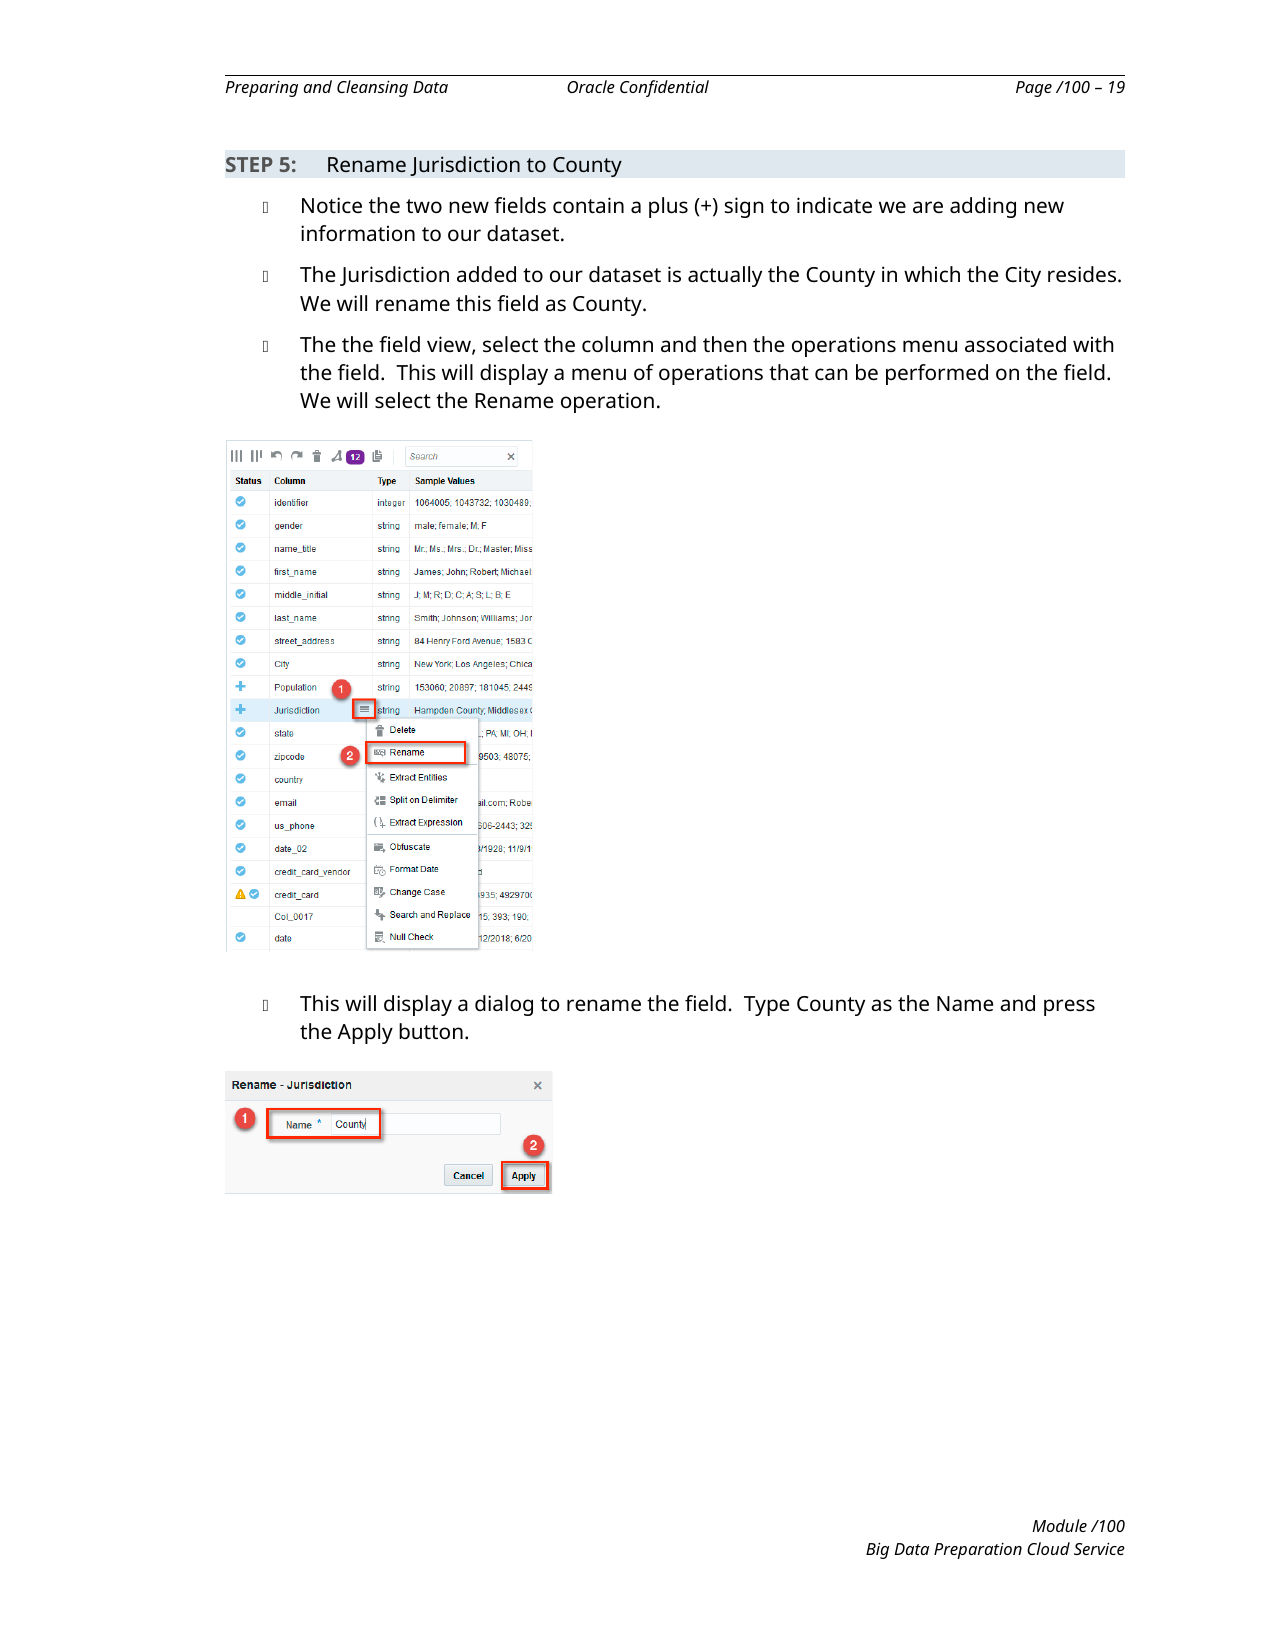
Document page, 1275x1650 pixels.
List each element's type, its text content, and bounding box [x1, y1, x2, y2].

list The Jurisdiction added to our dataset is actually the County in which the City resides. We will rename this field as County. [262, 260, 1125, 317]
picture [225, 440, 533, 952]
picture [225, 1071, 553, 1194]
list The the field view, select the column and then the operations menu associated with the field. This will display a menu of operations that can be performed on the field. We will select the Rename operation. [262, 330, 1125, 415]
list Notice the two new fields contain a plus (+) sign to indicate we are adding new information to our dataset. [262, 191, 1125, 248]
text Rename Jurisdiction to County [225, 150, 1125, 178]
list This will display a dialog to rename the field. Type County as the Name and press the Apply button. [262, 989, 1125, 1046]
